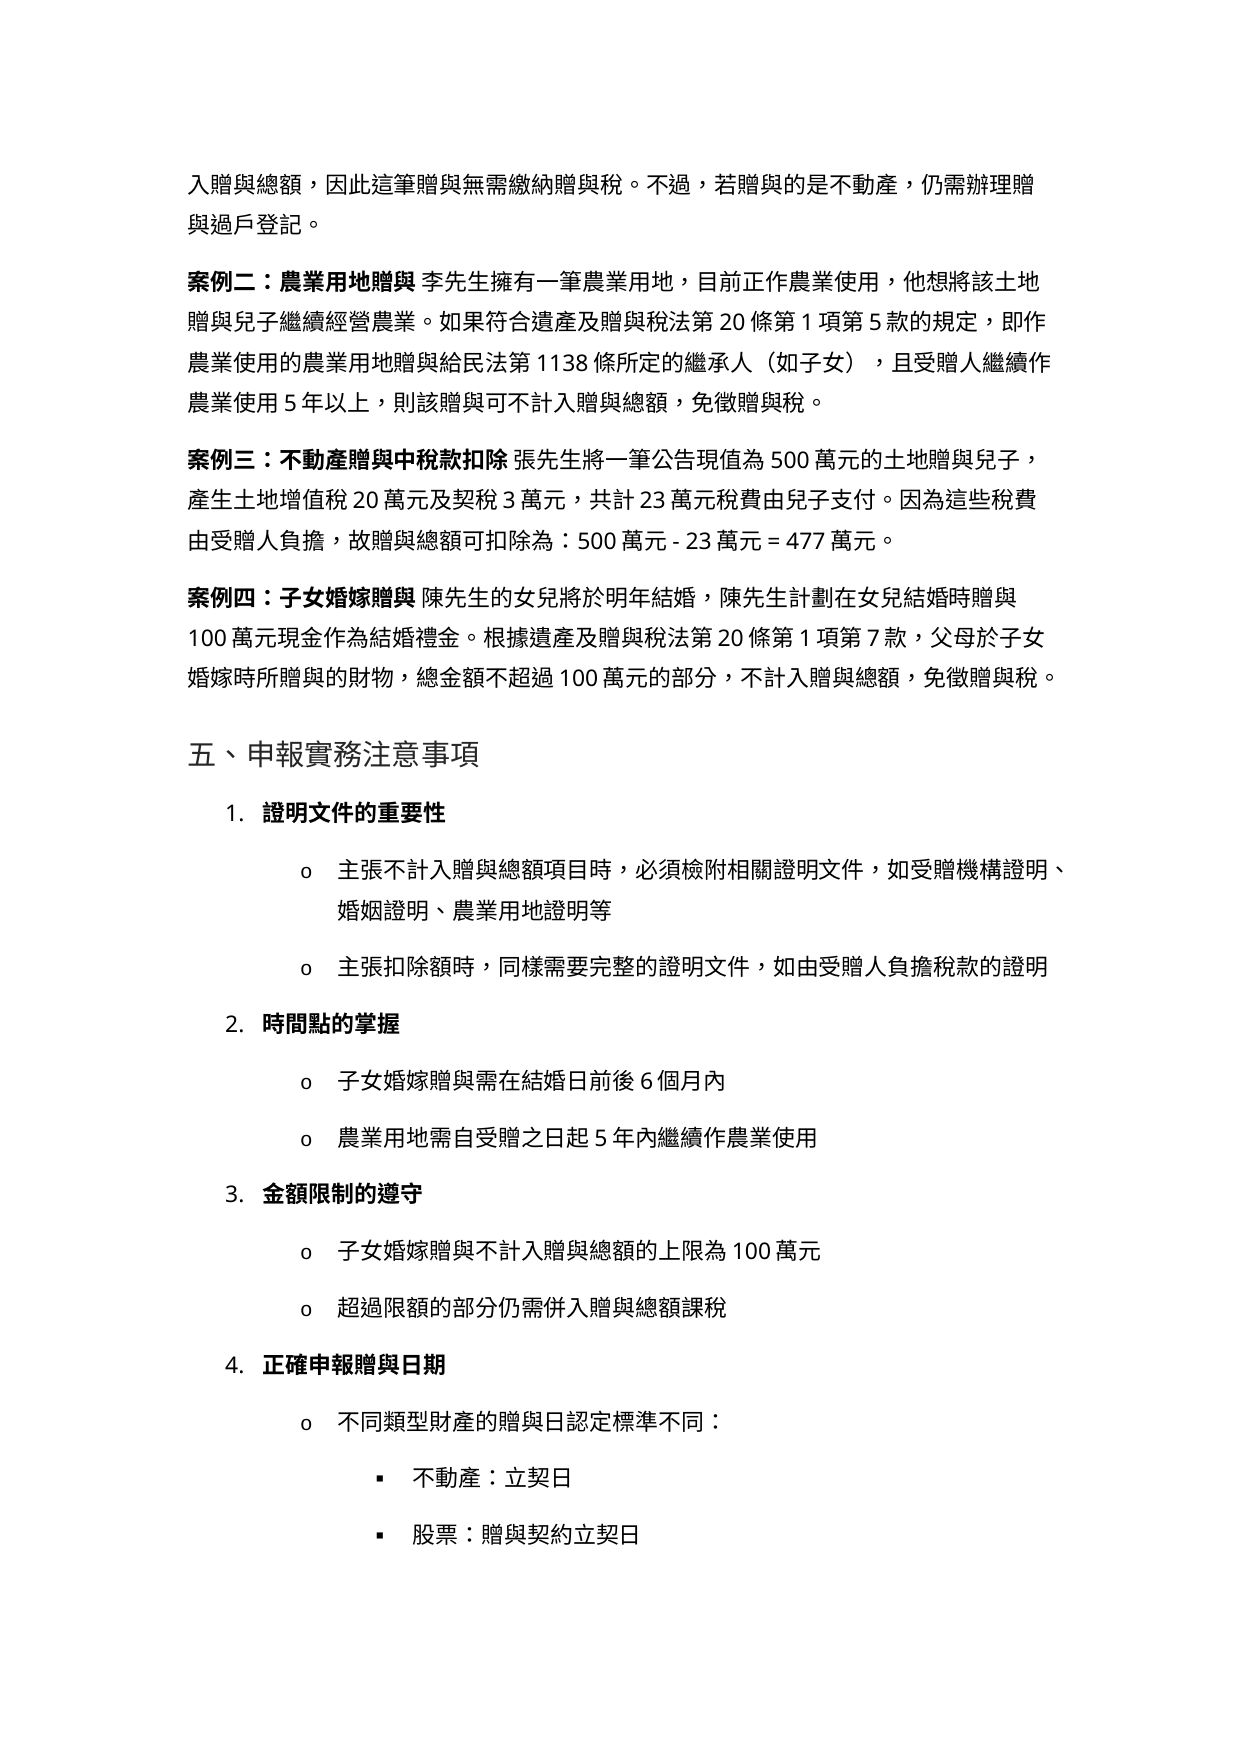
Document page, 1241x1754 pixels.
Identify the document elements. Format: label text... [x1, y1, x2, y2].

list 正確申報贈與日期 [225, 1344, 1053, 1382]
list 主張不計入贈與總額項目時，必須檢附相關證明文件，如受贈機構證明、婚姻證明、農業用地證明等 [300, 850, 1053, 928]
list 不同類型財產的贈與日認定標準不同： [300, 1401, 1053, 1439]
list 農業用地需自受贈之日起5年內繼續作農業使用 [300, 1117, 1053, 1155]
list 子女婚嫁贈與需在結婚日前後6個月內 [300, 1061, 1053, 1098]
text 案例二：農業用地贈與 李先生擁有一筆農業用地，目前正作農業使用，他想將該土地贈與兒子繼續經營農業。如果符合遺產及贈與稅法第20條第1項第5款的規定，即作農業使用的農業用地贈與給民法第1138條所定的繼承人（如子女），且受贈人繼續作農業使用5年以上，則該贈與可不計入贈與總額，免徵贈與稅。 [187, 262, 1053, 420]
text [187, 164, 1053, 242]
list 股票：贈與契約立契日 [375, 1515, 1053, 1552]
list 證明文件的重要性 [225, 793, 1053, 831]
list 不動產：立契日 [375, 1458, 1053, 1496]
list 超過限額的部分仍需併入贈與總額課稅 [300, 1288, 1053, 1325]
subtitle 五、申報實務注意事項 [187, 715, 1053, 790]
text 案例四：子女婚嫁贈與 陳先生的女兒將於明年結婚，陳先生計劃在女兒結婚時贈與100萬元現金作為結婚禮金。根據遺產及贈與稅法第20條第1項第7款，父母於子女婚嫁時所贈與的財物，總金額不超過100萬元的部分，不計入贈與總額，免徵贈與稅。 [187, 577, 1053, 696]
list 主張扣除額時，同樣需要完整的證明文件，如由受贈人負擔稅款的證明 [300, 947, 1053, 985]
text 案例三：不動產贈與中稅款扣除 張先生將一筆公告現值為500萬元的土地贈與兒子，產生土地增值稅20萬元及契稅3萬元，共計23萬元稅費由兒子支付。因為這些稅費由受贈人負擔，故贈與總額可扣除為：500萬元 - 23萬元 = 477萬元。 [187, 440, 1053, 558]
list 金額限制的遵守 [225, 1174, 1053, 1212]
list 子女婚嫁贈與不計入贈與總額的上限為100萬元 [300, 1231, 1053, 1268]
list 時間點的掌握 [225, 1004, 1053, 1041]
